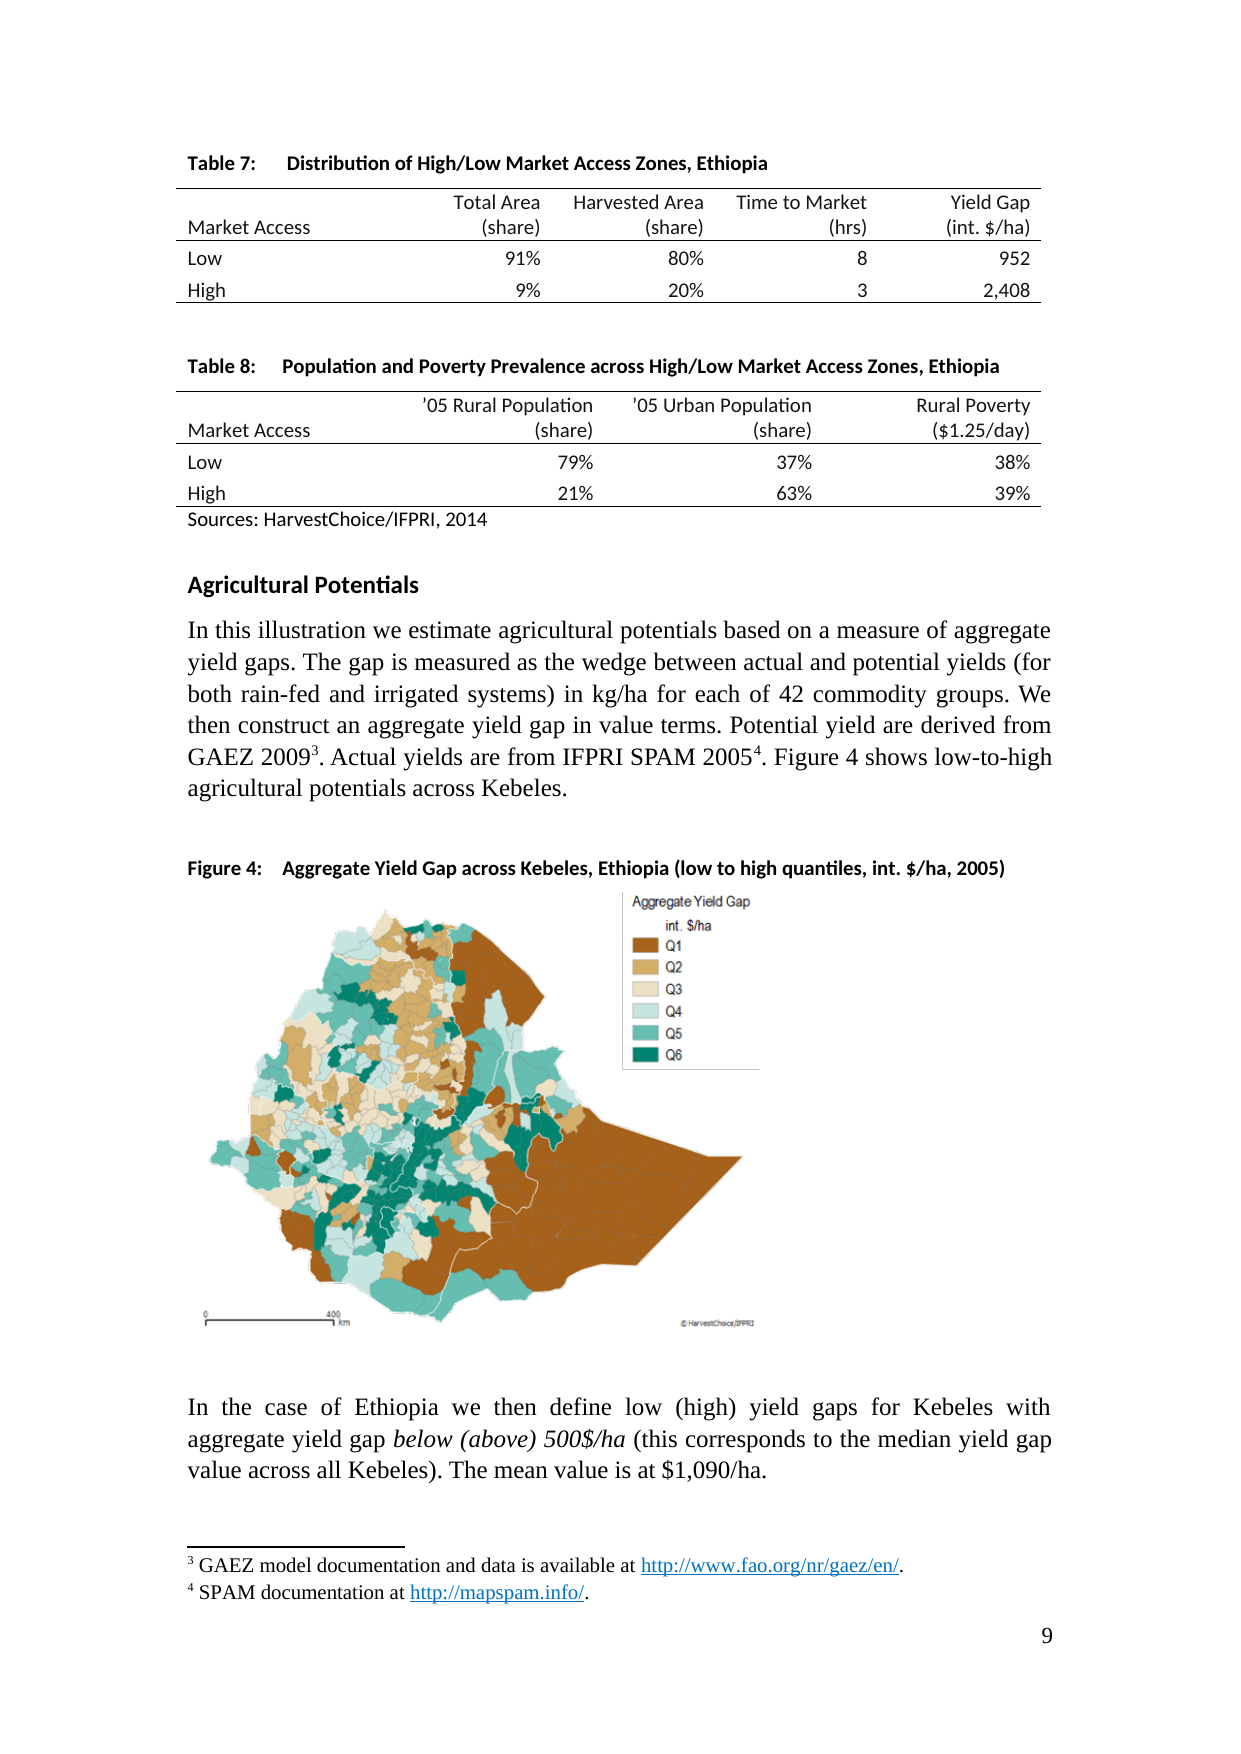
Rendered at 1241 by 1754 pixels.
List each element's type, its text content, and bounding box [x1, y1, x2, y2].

text In this illustration we estimate agricultural potentials based on a measure of aggregate yield gaps. The gap is measured as the wedge between actual and potential yields (for both rain-fed and irrigated systems) in kg/ha for each of 42 commodity groups. We then construct an aggregate yield gap in value terms. Potential yield are derived from GAEZ 2009. Actual yields are from IFPRI SPAM 2005. Figure 4 shows low-to-high agricultural potentials across Kebeles. [187, 616, 1053, 802]
table_cell 3 [715, 271, 878, 302]
table_cell 79% [387, 444, 605, 474]
text In the case of Ethiopia we then define low (high) yield gaps for Kebeles with aggregate yield gap below (above) 500$/ha (this corresponds to the median yield gap value across all Kebeles). The mean value is at $1,090/ha. [187, 1392, 1053, 1484]
table_cell High [176, 474, 387, 506]
table_header Yield Gap (int. $/ha) [879, 189, 1041, 240]
table_cell 20% [552, 271, 715, 302]
table_cell 21% [387, 474, 605, 506]
table_cell Low [176, 241, 388, 271]
table_header Harvested Area (share) [552, 189, 715, 240]
table_header Total Area (share) [389, 189, 552, 240]
subtitle Agricultural Potentials [187, 569, 1053, 600]
text Table 7: Distribution of High/Low Market Access Zones, Ethiopia [187, 150, 1053, 175]
table_cell 37% [605, 444, 823, 474]
table_cell 63% [605, 474, 823, 506]
table_cell Low [176, 444, 387, 474]
table_cell 39% [823, 474, 1041, 506]
table_cell 8 [715, 241, 878, 271]
table_header Rural Poverty ($1.25/day) [823, 392, 1041, 443]
text Table 8: Population and Poverty Prevalence across High/Low Market Access Zones, Ethiopia [187, 353, 1053, 379]
picture [193, 892, 760, 1333]
table_cell 9% [389, 271, 552, 302]
table_header ’05 Rural Population (share) [387, 392, 605, 443]
text Figure 4: Aggregate Yield Gap across Kebeles, Ethiopia (low to high quantiles, int. $/ha, 2005) [187, 855, 1053, 880]
table_cell 2,408 [879, 271, 1041, 302]
table_cell High [176, 271, 388, 302]
table_header Time to Market (hrs) [715, 189, 878, 240]
table_cell 91% [389, 241, 552, 271]
table_header Market Access [176, 392, 387, 443]
table_cell 952 [879, 241, 1041, 271]
table_header Market Access [176, 189, 388, 240]
text Sources: HarvestChoice/IFPRI, 2014 [187, 507, 1053, 532]
table_cell 38% [823, 444, 1041, 474]
table_header ’05 Urban Population (share) [605, 392, 823, 443]
table_cell 80% [552, 241, 715, 271]
